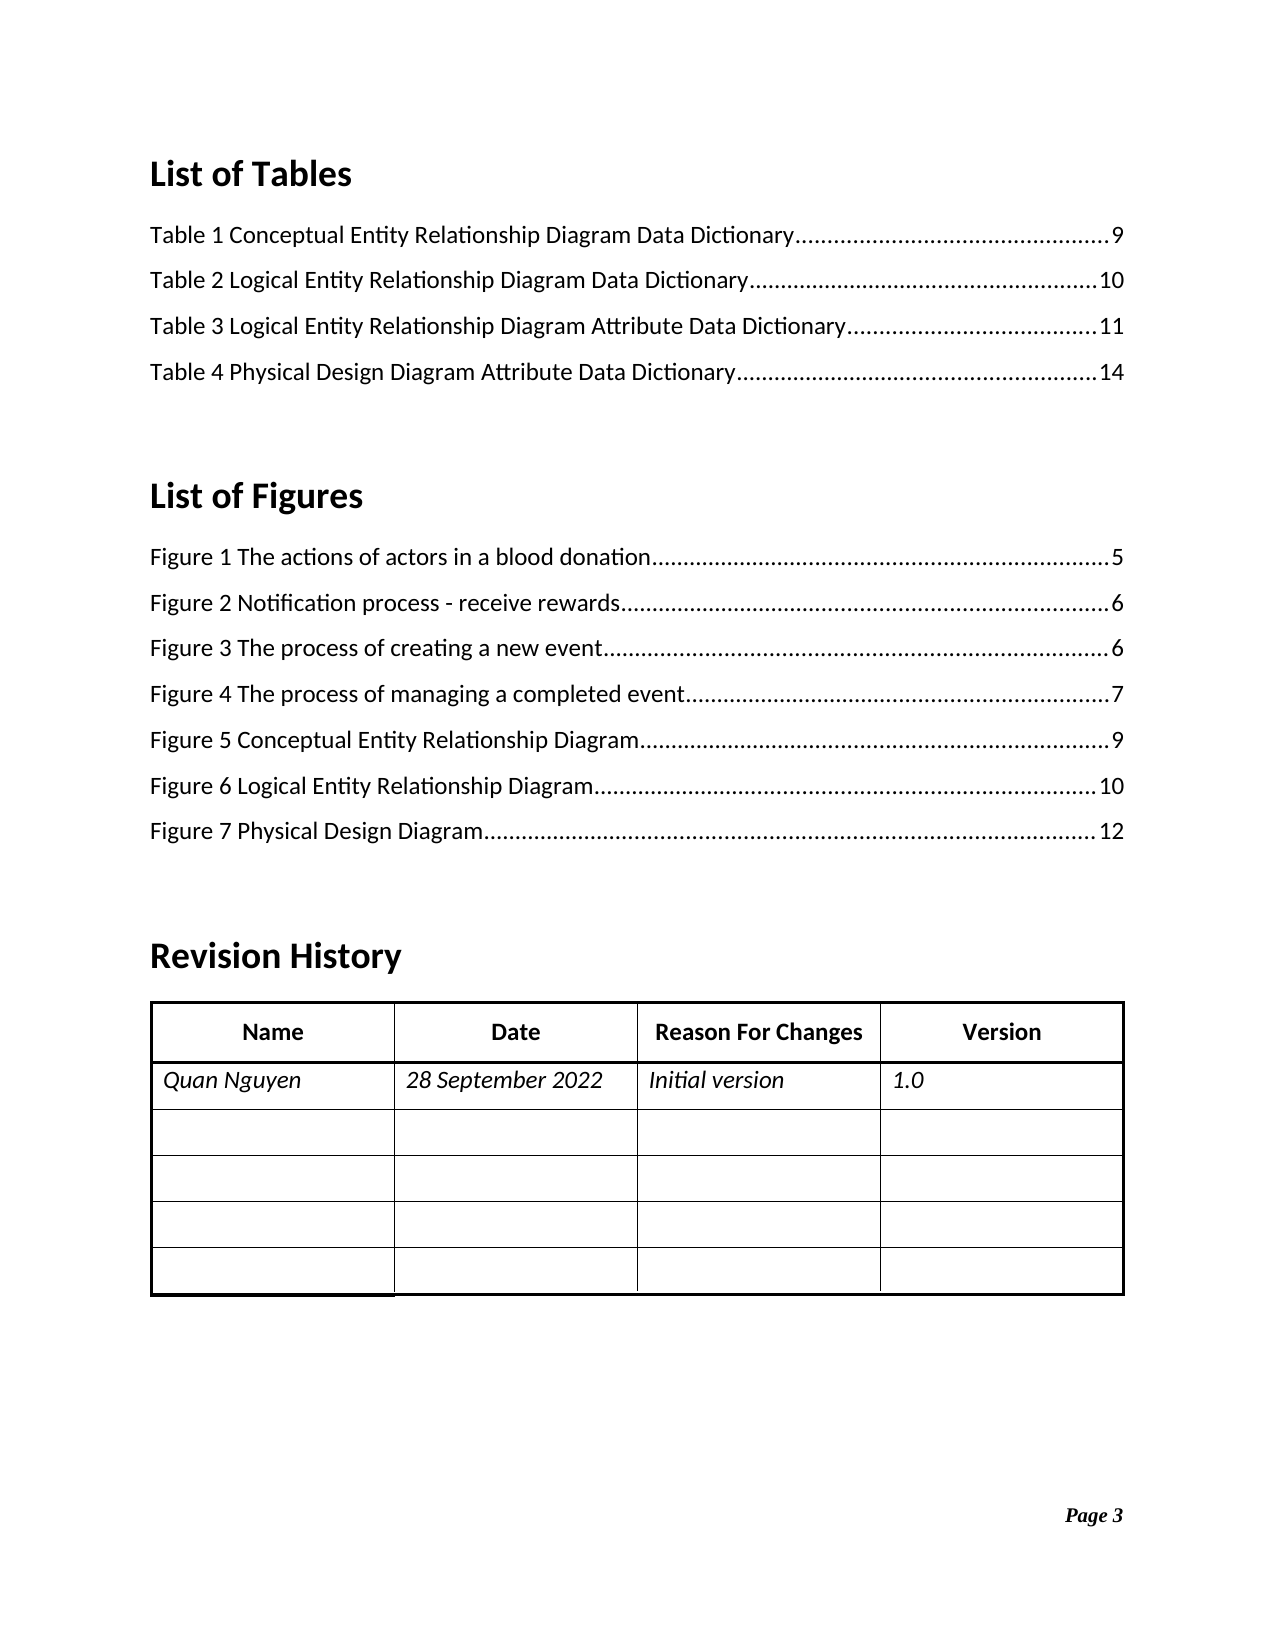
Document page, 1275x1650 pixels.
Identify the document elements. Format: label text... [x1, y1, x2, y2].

table_cell 1.0 [881, 1064, 1122, 1109]
text List of Tables [150, 150, 1125, 196]
text Figure 2 Notification process - receive rewards 6 [150, 587, 1125, 617]
text Figure 4 The process of managing a completed event 7 [150, 678, 1125, 709]
text Figure 5 Conceptual Entity Relationship Diagram 9 [150, 724, 1125, 754]
table_cell [638, 1248, 880, 1292]
table_cell [153, 1202, 394, 1247]
table_cell Initial version [638, 1064, 880, 1109]
table_cell 28 September 2022 [395, 1064, 637, 1109]
table_cell [638, 1156, 880, 1201]
text Figure 6 Logical Entity Relationship Diagram 10 [150, 770, 1125, 800]
table_cell [395, 1202, 637, 1247]
text Table 1 Conceptual Entity Relationship Diagram Data Dictionary 9 [150, 219, 1125, 249]
text Figure 1 The actions of actors in a blood donation 5 [150, 541, 1125, 572]
table_header Date [395, 1004, 637, 1061]
table_cell [395, 1110, 637, 1155]
table_cell [881, 1110, 1122, 1155]
text Table 4 Physical Design Diagram Attribute Data Dictionary 14 [150, 356, 1125, 386]
text List of Figures [150, 472, 1125, 518]
table_header Name [153, 1004, 394, 1061]
table_cell [153, 1248, 394, 1292]
table_cell [395, 1156, 637, 1201]
table_cell [395, 1248, 637, 1292]
text Table 2 Logical Entity Relationship Diagram Data Dictionary 10 [150, 264, 1125, 295]
table_cell Quan Nguyen [153, 1064, 394, 1109]
table_cell [881, 1156, 1122, 1201]
table_header Reason For Changes [638, 1004, 880, 1061]
table_cell [880, 1248, 1122, 1292]
text Table 3 Logical Entity Relationship Diagram Attribute Data Dictionary 11 [150, 310, 1125, 341]
table_cell [638, 1110, 880, 1155]
text Figure 3 The process of creating a new event 6 [150, 633, 1125, 663]
table_cell [153, 1156, 394, 1201]
table_header Version [881, 1004, 1122, 1061]
text Revision History [150, 932, 1125, 978]
table_cell [638, 1202, 880, 1247]
table_cell [153, 1110, 394, 1155]
table_cell [881, 1202, 1122, 1247]
text Figure 7 Physical Design Diagram 12 [150, 816, 1125, 846]
